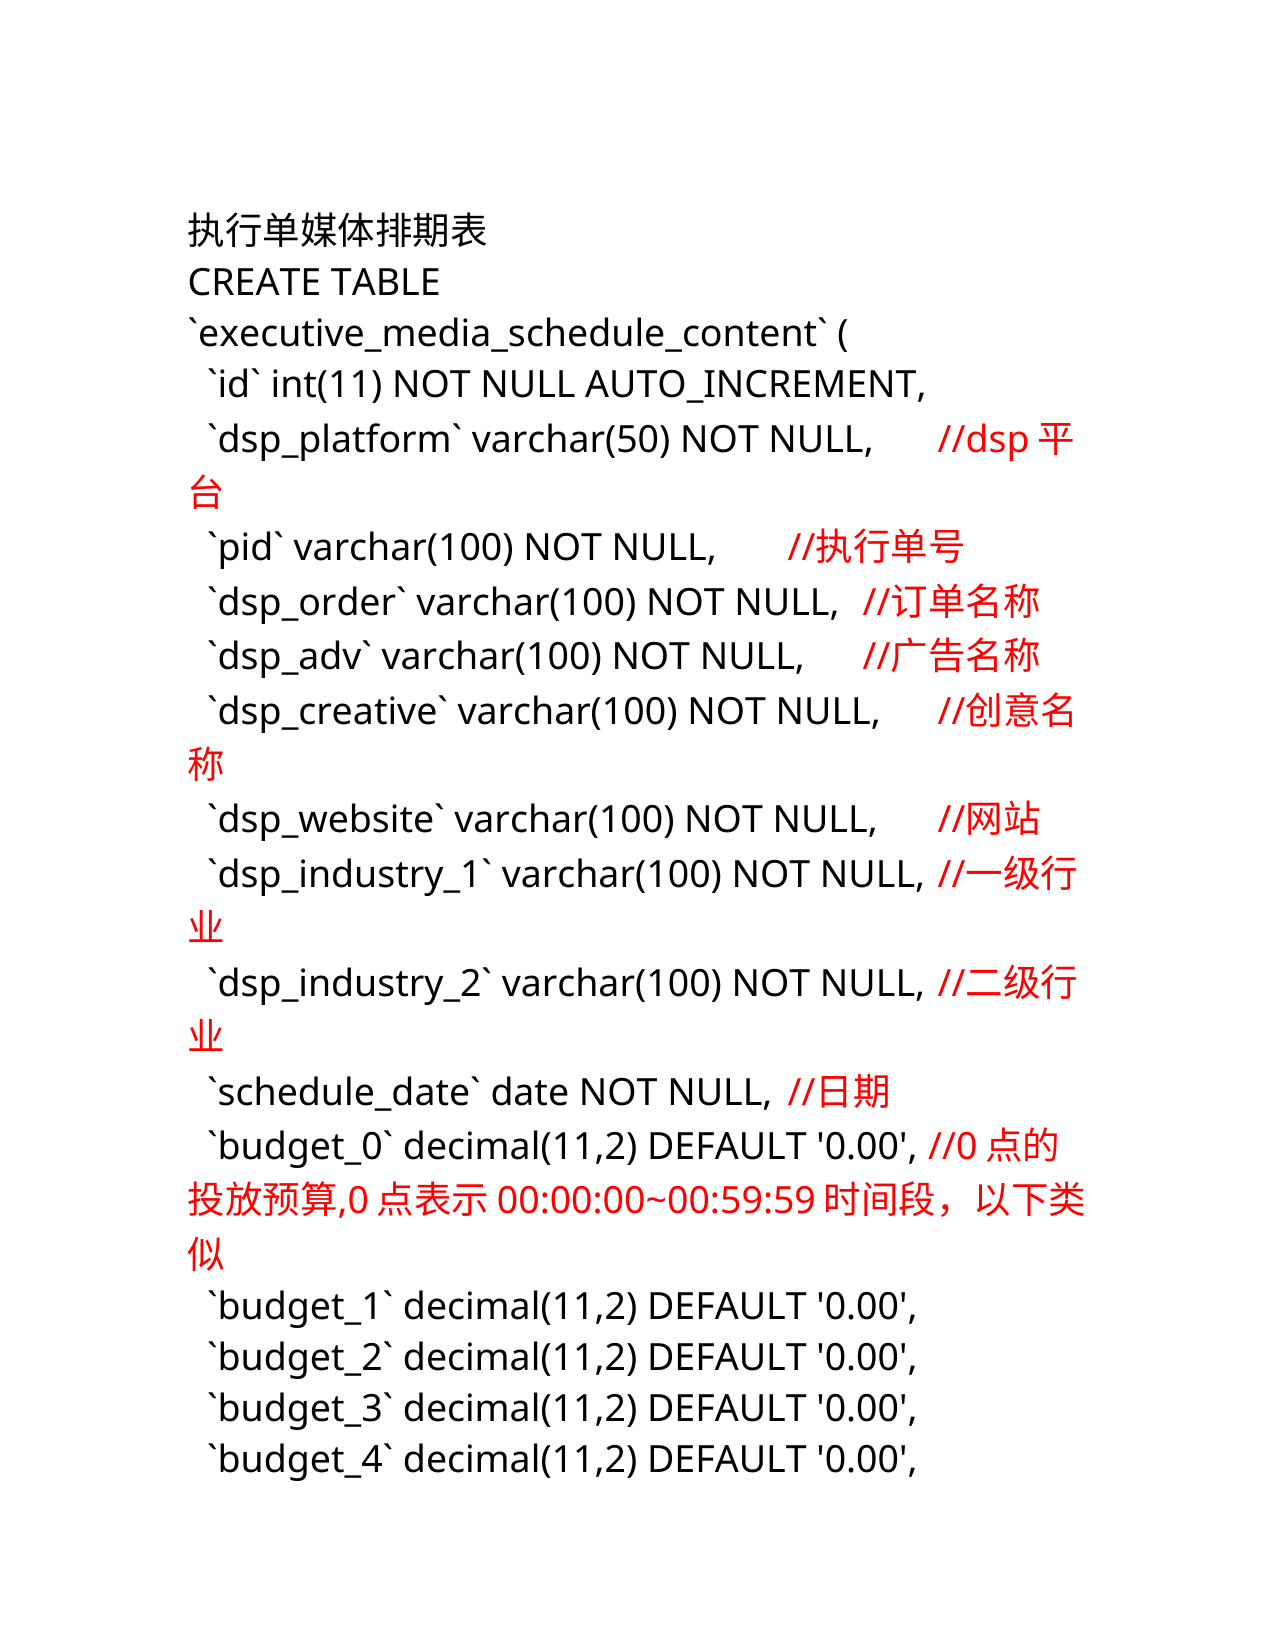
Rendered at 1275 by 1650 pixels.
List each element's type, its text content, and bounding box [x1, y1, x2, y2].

text `dsp_order` varchar(100) NOT NULL, //订单名称 [187, 572, 1087, 626]
text `dsp_industry_1` varchar(100) NOT NULL, //一级行业 [187, 844, 1087, 953]
text CREATE TABLE `executive_media_schedule_content` ( [187, 255, 1087, 357]
text `id` int(11) NOT NULL AUTO_INCREMENT, [187, 357, 1087, 408]
text `budget_1` decimal(11,2) DEFAULT '0.00', [187, 1279, 1087, 1330]
text `schedule_date` date NOT NULL, //日期 [187, 1061, 1087, 1116]
text `dsp_creative` varchar(100) NOT NULL, //创意名称 [187, 681, 1087, 789]
text `dsp_adv` varchar(100) NOT NULL, //广告名称 [187, 626, 1087, 681]
text `pid` varchar(100) NOT NULL, //执行单号 [187, 517, 1087, 572]
text `budget_0` decimal(11,2) DEFAULT '0.00', //0点的投放预算,0点表示00:00:00~00:59:59时间段，以下类似 [187, 1116, 1087, 1279]
text `budget_2` decimal(11,2) DEFAULT '0.00', [187, 1330, 1087, 1381]
text `budget_3` decimal(11,2) DEFAULT '0.00', [187, 1381, 1087, 1432]
text 执行单媒体排期表 [187, 201, 1087, 255]
text `dsp_website` varchar(100) NOT NULL, //网站 [187, 789, 1087, 844]
text `dsp_platform` varchar(50) NOT NULL, //dsp平台 [187, 408, 1087, 517]
text `dsp_industry_2` varchar(100) NOT NULL, //二级行业 [187, 953, 1087, 1061]
text `budget_4` decimal(11,2) DEFAULT '0.00', [187, 1432, 1087, 1483]
